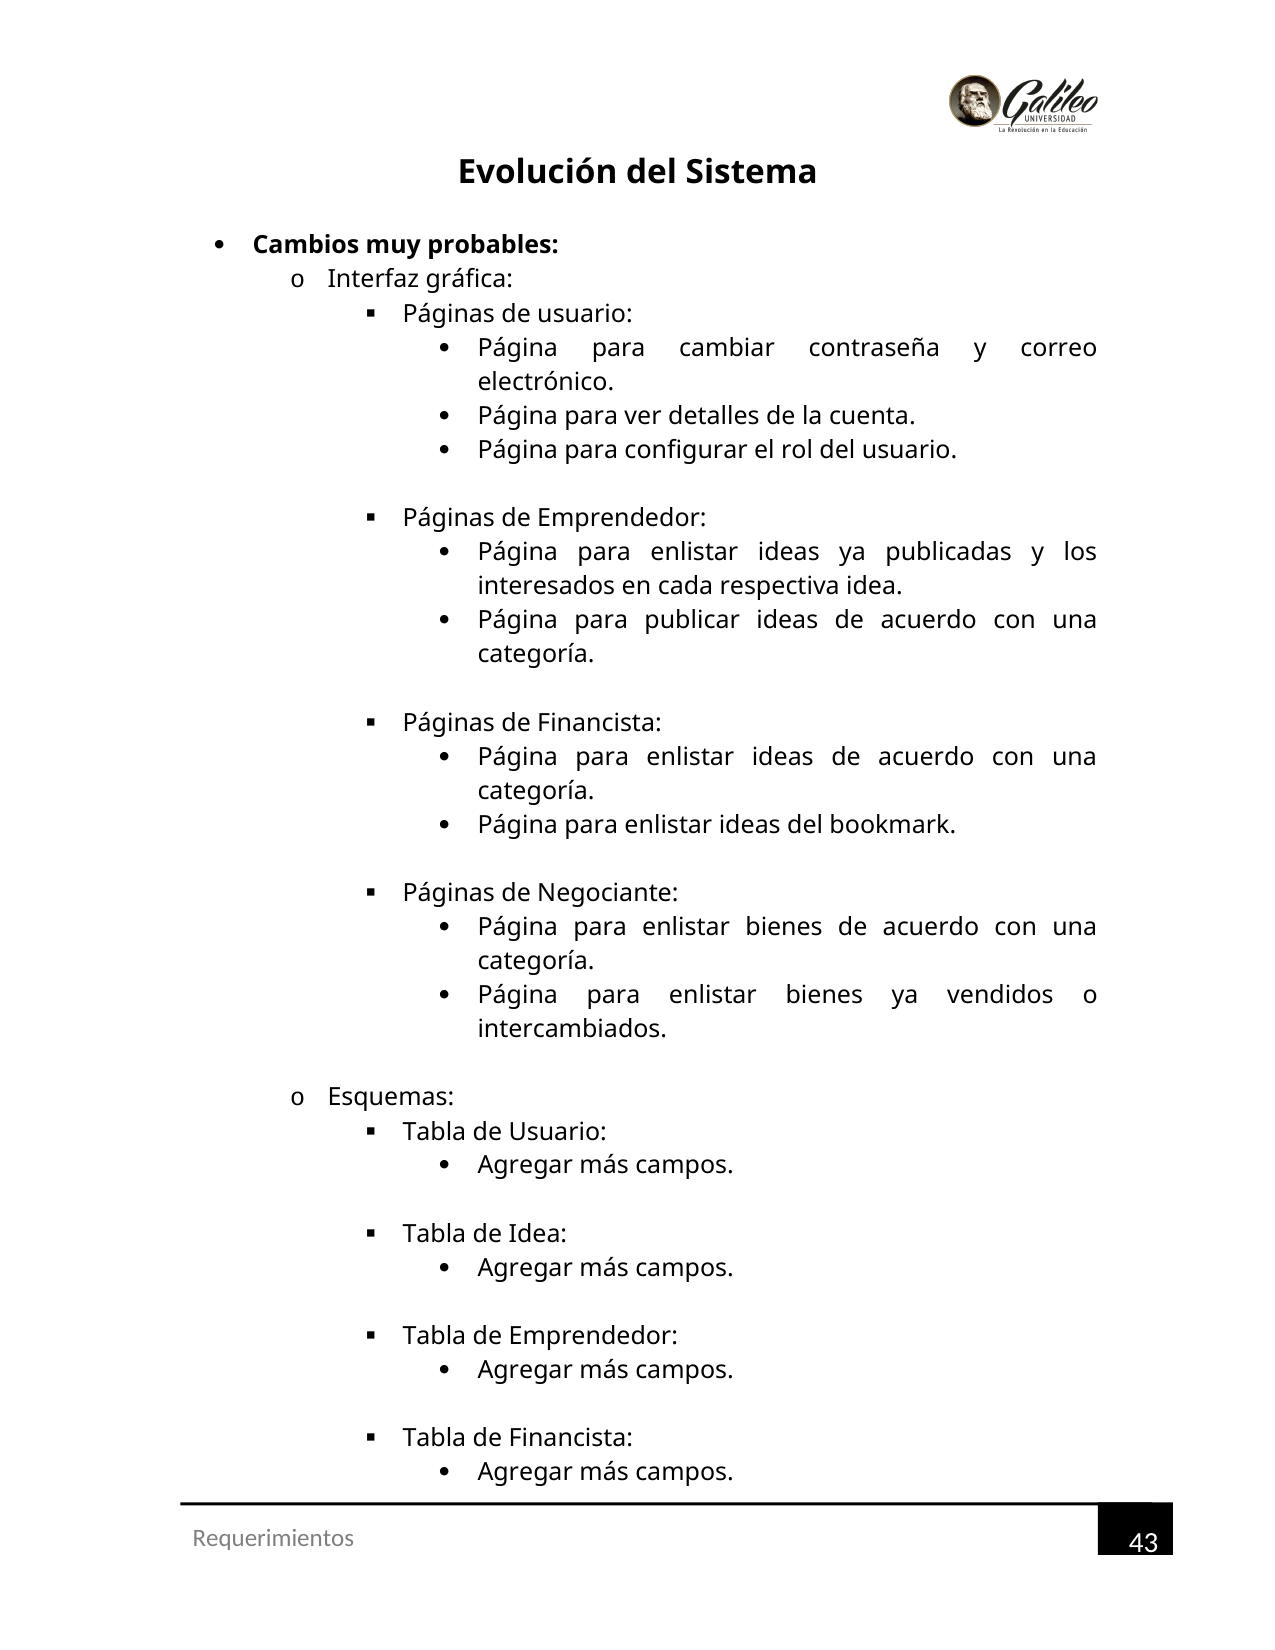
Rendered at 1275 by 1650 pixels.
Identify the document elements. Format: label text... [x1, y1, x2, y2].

list Tabla de Idea: [365, 1215, 1098, 1249]
list Páginas de usuario: [365, 295, 1098, 329]
list Páginas de Negociante: [365, 874, 1098, 908]
list Página para configurar el rol del usuario. [440, 432, 1098, 466]
list Cambios muy probables: [215, 227, 1098, 261]
list Página para enlistar ideas del bookmark. [440, 806, 1098, 840]
picture [949, 75, 1098, 132]
list Página para cambiar contraseña y correo electrónico. [440, 329, 1098, 398]
list Página para enlistar ideas ya publicadas y los interesados en cada respectiva idea. [440, 534, 1098, 602]
list Agregar más campos. [440, 1249, 1098, 1283]
text Evolución del Sistema [177, 148, 1098, 193]
list Páginas de Emprendedor: [365, 500, 1098, 534]
list Tabla de Financista: [365, 1420, 1098, 1454]
list Tabla de Usuario: [365, 1113, 1098, 1147]
list Agregar más campos. [440, 1147, 1098, 1181]
list Interfaz gráfica: [290, 261, 1098, 295]
list Página para publicar ideas de acuerdo con una categoría. [440, 602, 1098, 670]
list Tabla de Emprendedor: [365, 1317, 1098, 1352]
list Página para enlistar bienes ya vendidos o intercambiados. [440, 977, 1098, 1045]
list Página para ver detalles de la cuenta. [440, 398, 1098, 432]
list Agregar más campos. [440, 1454, 1098, 1488]
list Agregar más campos. [440, 1352, 1098, 1386]
list Esquemas: [290, 1079, 1098, 1113]
list Páginas de Financista: [365, 704, 1098, 738]
list Página para enlistar bienes de acuerdo con una categoría. [440, 908, 1098, 977]
list Página para enlistar ideas de acuerdo con una categoría. [440, 738, 1098, 806]
